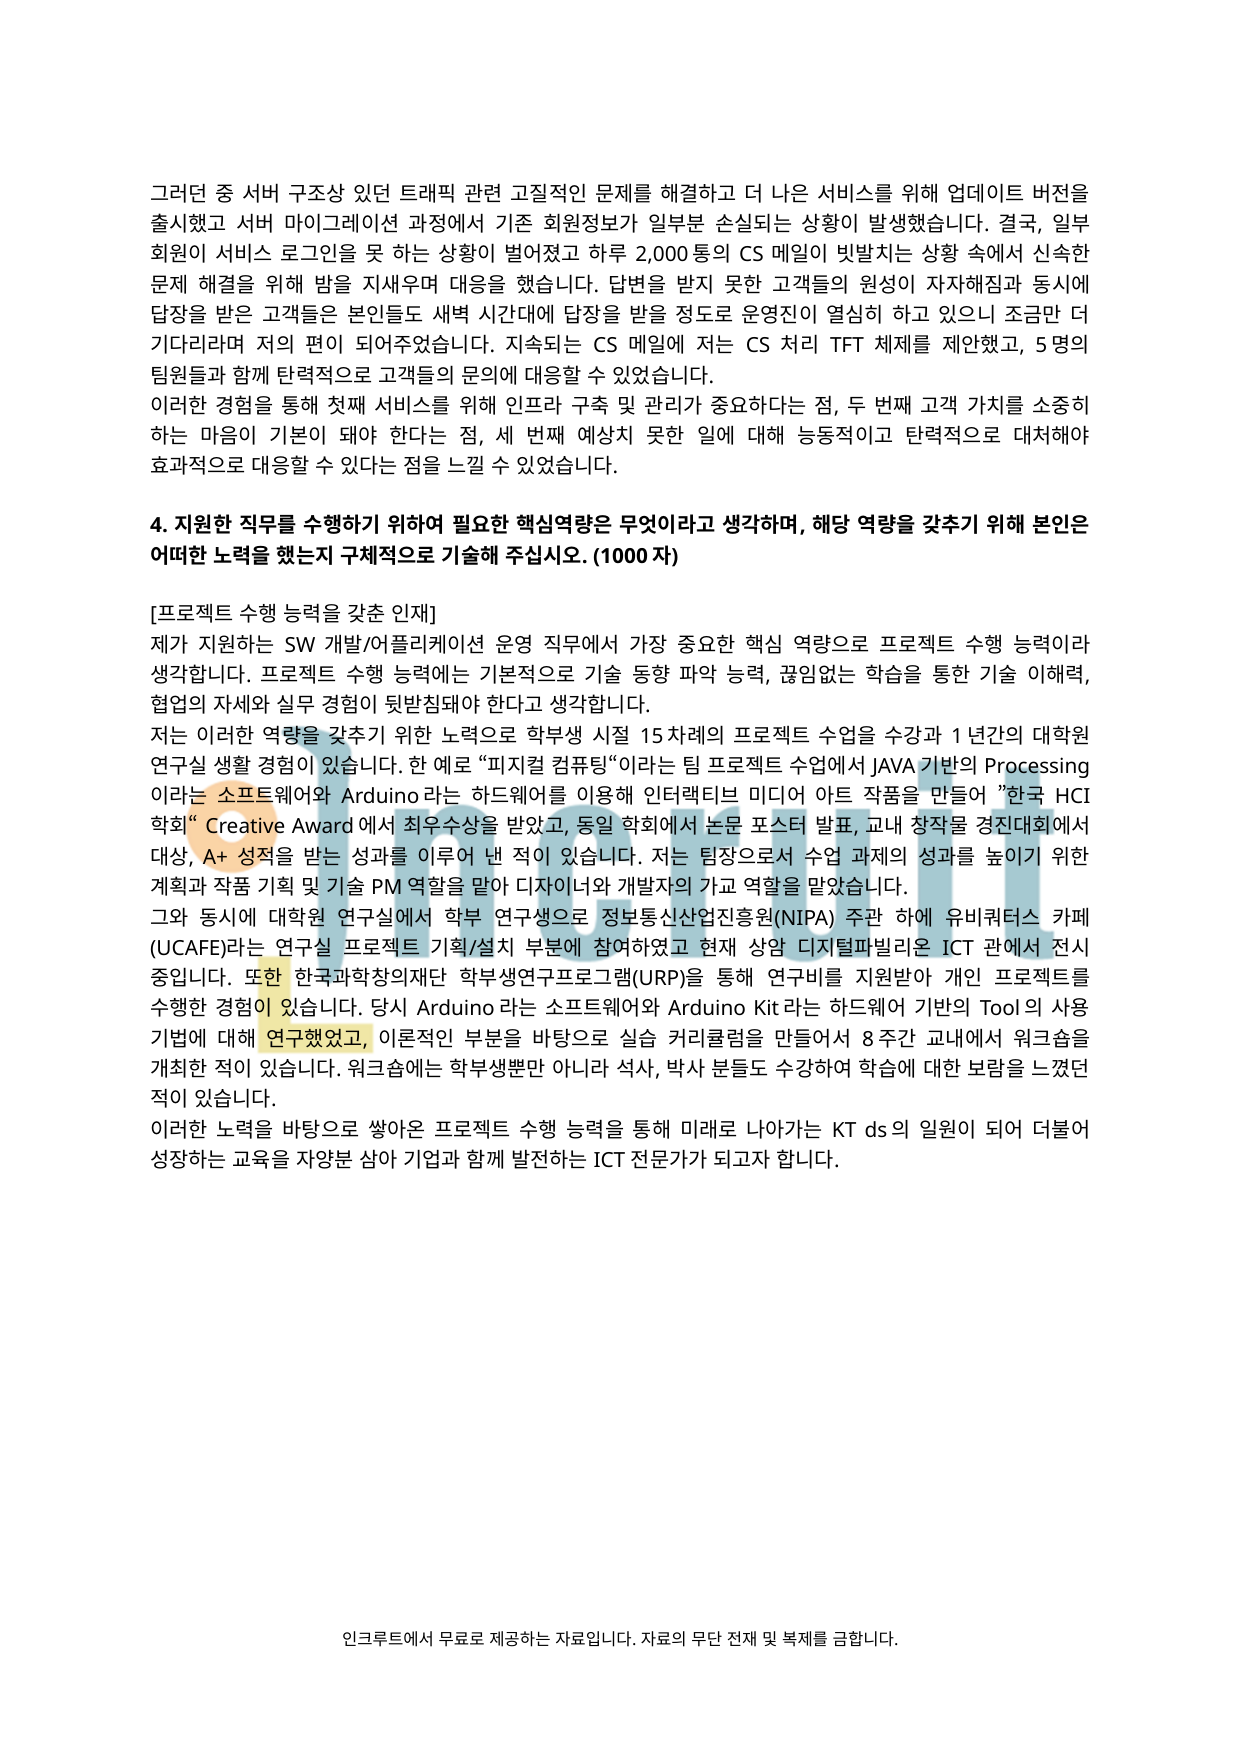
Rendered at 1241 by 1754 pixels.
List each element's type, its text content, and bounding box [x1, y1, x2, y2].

text 그러던 중 서버 구조상 있던 트래픽 관련 고질적인 문제를 해결하고 더 나은 서비스를 위해 업데이트 버전을 출시했고 서버 마이그레이션 과정에서 기존 회원정보가 일부분 손실되는 상황이 발생했습니다. 결국, 일부 회원이 서비스 로그인을 못 하는 상황이 벌어졌고 하루 2,000통의 CS 메일이 빗발치는 상황 속에서 신속한 문제 해결을 위해 밤을 지새우며 대응을 했습니다. 답변을 받지 못한 고객들의 원성이 자자해짐과 동시에 답장을 받은 고객들은 본인들도 새벽 시간대에 답장을 받을 정도로 운영진이 열심히 하고 있으니 조금만 더 기다리라며 저의 편이 되어주었습니다. 지속되는 CS 메일에 저는 CS 처리 TFT 체제를 제안했고, 5명의 팀원들과 함께 탄력적으로 고객들의 문의에 대응할 수 있었습니다. [150, 177, 1090, 389]
text 저는 이러한 역량을 갖추기 위한 노력으로 학부생 시절 15차례의 프로젝트 수업을 수강과 1년간의 대학원 연구실 생활 경험이 있습니다. 한 예로 “피지컬 컴퓨팅“이라는 팀 프로젝트 수업에서 JAVA 기반의 Processing이라는 소프트웨어와 Arduino라는 하드웨어를 이용해 인터랙티브 미디어 아트 작품을 만들어 ”한국 HCI 학회“ Creative Award에서 최우수상을 받았고, 동일 학회에서 논문 포스터 발표, 교내 창작물 경진대회에서 대상, A+ 성적을 받는 성과를 이루어 낸 적이 있습니다. 저는 팀장으로서 수업 과제의 성과를 높이기 위한 계획과 작품 기획 및 기술 PM 역할을 맡아 디자이너와 개발자의 가교 역할을 맡았습니다. [150, 719, 1090, 901]
text 그와 동시에 대학원 연구실에서 학부 연구생으로 정보통신산업진흥원(NIPA) 주관 하에 유비쿼터스 카페(UCAFE)라는 연구실 프로젝트 기획/설치 부분에 참여하였고 현재 상암 디지털파빌리온 ICT 관에서 전시 중입니다. 또한 한국과학창의재단 학부생연구프로그램(URP)을 통해 연구비를 지원받아 개인 프로젝트를 수행한 경험이 있습니다. 당시 Arduino라는 소프트웨어와 Arduino Kit라는 하드웨어 기반의 Tool의 사용 기법에 대해 연구했었고, 이론적인 부분을 바탕으로 실습 커리큘럼을 만들어서 8주간 교내에서 워크숍을 개최한 적이 있습니다. 워크숍에는 학부생뿐만 아니라 석사, 박사 분들도 수강하여 학습에 대한 보람을 느꼈던 적이 있습니다. [150, 901, 1090, 1113]
text 4. 지원한 직무를 수행하기 위하여 필요한 핵심역량은 무엇이라고 생각하며, 해당 역량을 갖추기 위해 본인은 어떠한 노력을 했는지 구체적으로 기술해 주십시오. (1000자) [150, 508, 1090, 569]
text [프로젝트 수행 능력을 갖춘 인재] [150, 598, 1090, 628]
text 제가 지원하는 SW 개발/어플리케이션 운영 직무에서 가장 중요한 핵심 역량으로 프로젝트 수행 능력이라 생각합니다. 프로젝트 수행 능력에는 기본적으로 기술 동향 파악 능력, 끊임없는 학습을 통한 기술 이해력, 협업의 자세와 실무 경험이 뒷받침돼야 한다고 생각합니다. [150, 628, 1090, 719]
text 이러한 경험을 통해 첫째 서비스를 위해 인프라 구축 및 관리가 중요하다는 점, 두 번째 고객 가치를 소중히 하는 마음이 기본이 돼야 한다는 점, 세 번째 예상치 못한 일에 대해 능동적이고 탄력적으로 대처해야 효과적으로 대응할 수 있다는 점을 느낄 수 있었습니다. [150, 389, 1090, 480]
text 이러한 노력을 바탕으로 쌓아온 프로젝트 수행 능력을 통해 미래로 나아가는 KT ds의 일원이 되어 더불어 성장하는 교육을 자양분 삼아 기업과 함께 발전하는 ICT 전문가가 되고자 합니다. [150, 1113, 1090, 1173]
